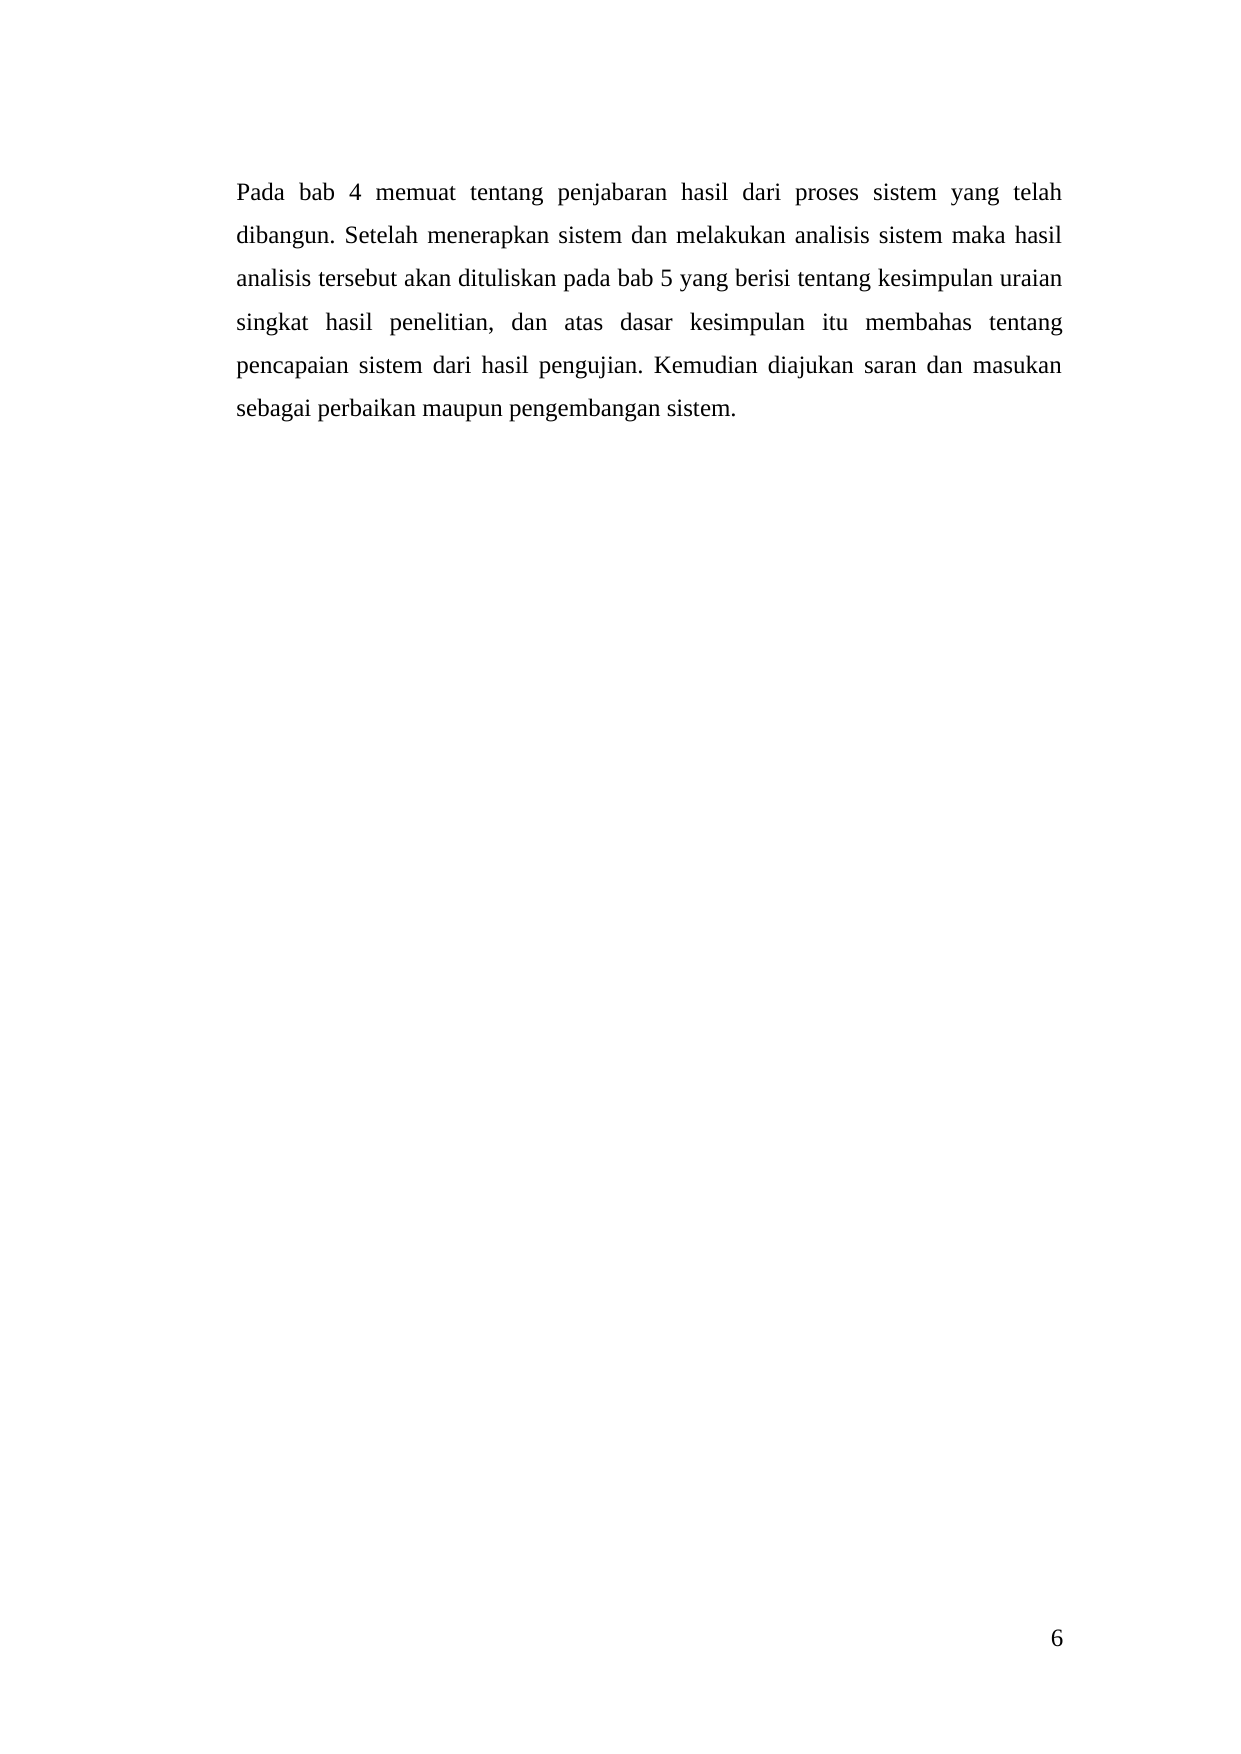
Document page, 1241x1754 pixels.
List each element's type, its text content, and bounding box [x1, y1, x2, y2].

text Pada bab 4 memuat tentang penjabaran hasil dari proses sistem yang telah dibangun. Setelah menerapkan sistem dan melakukan analisis sistem maka hasil analisis tersebut akan dituliskan pada bab 5 yang berisi tentang kesimpulan uraian singkat hasil penelitian, dan atas dasar kesimpulan itu membahas tentang pencapaian sistem dari hasil pengujian. Kemudian diajukan saran dan masukan sebagai perbaikan maupun pengembangan sistem. [236, 177, 1063, 422]
